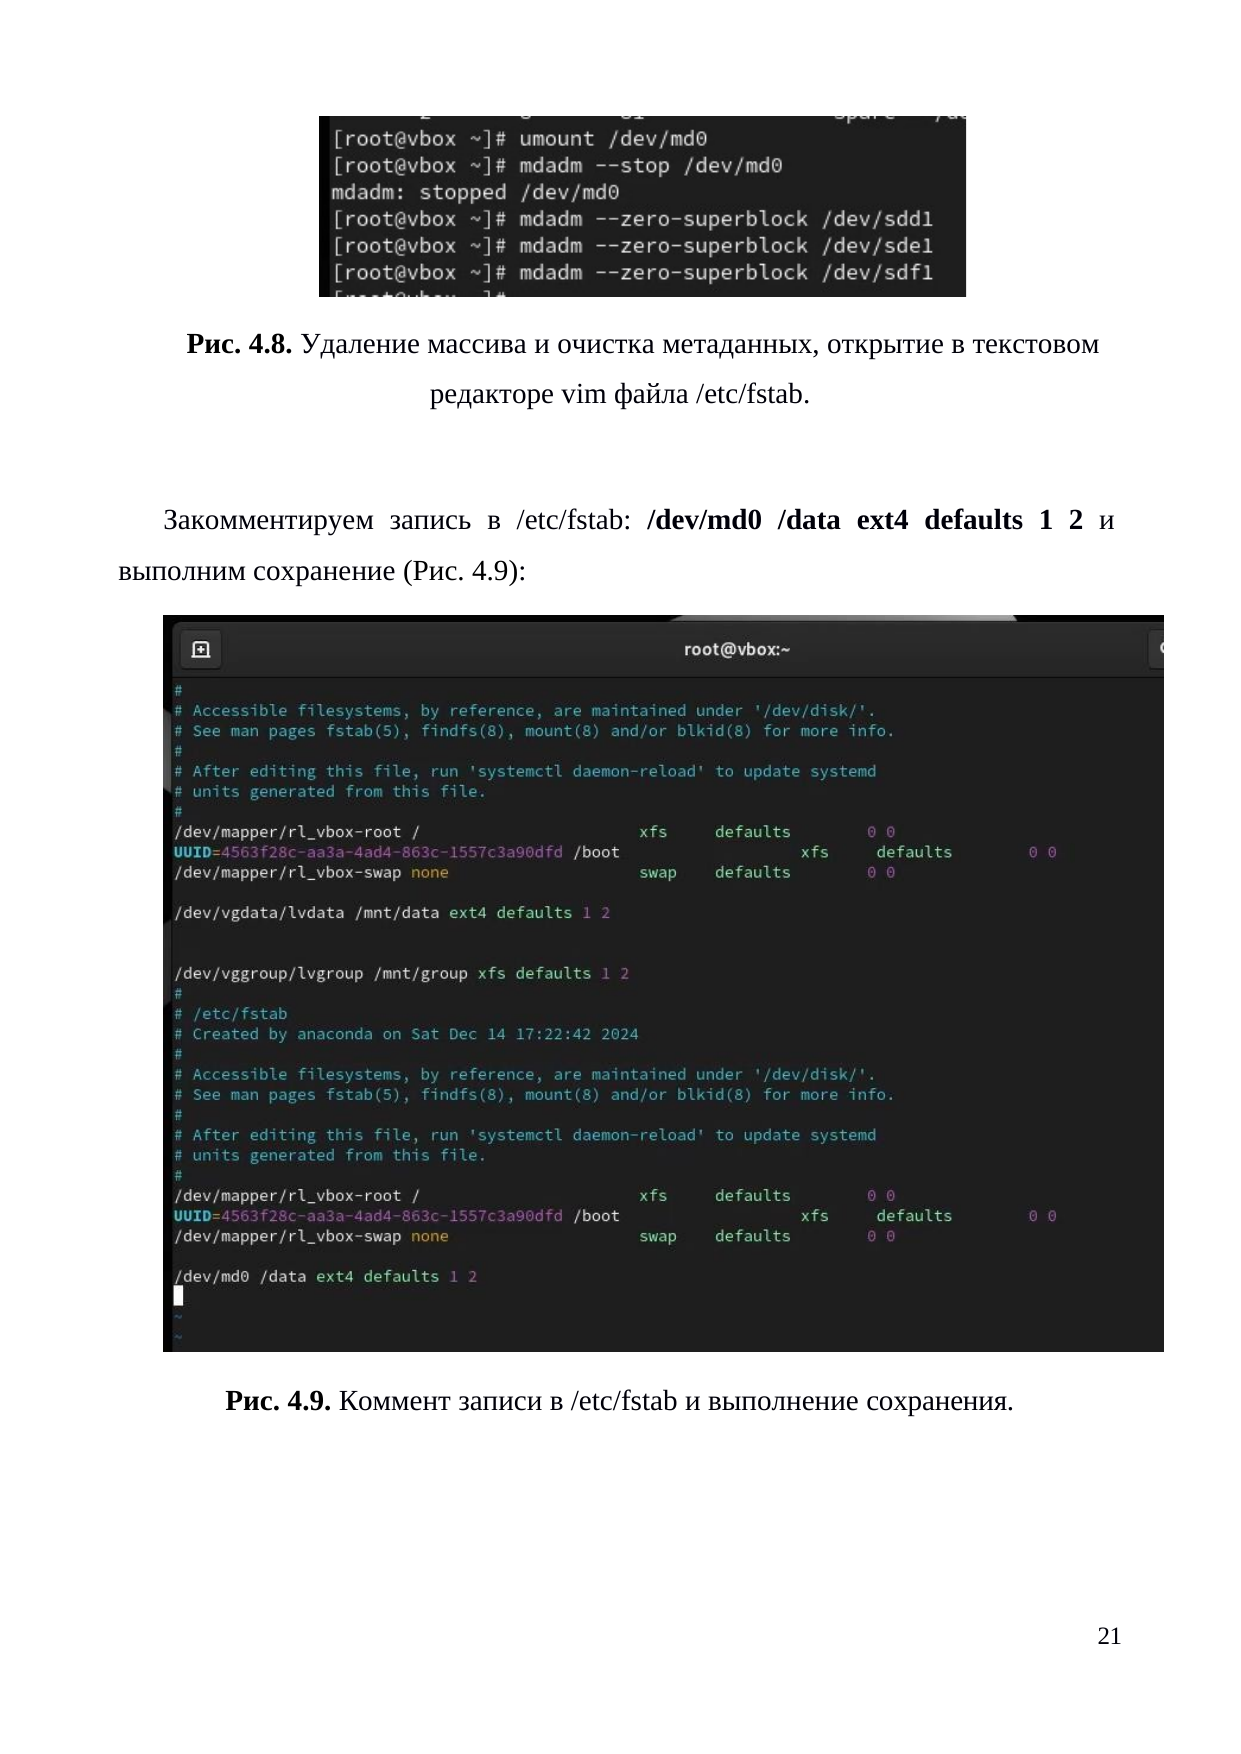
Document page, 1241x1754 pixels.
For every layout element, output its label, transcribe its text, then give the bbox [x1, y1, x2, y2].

text Рис. 4.8. Удаление массива и очистка метаданных, открытие в текстовом редакторе vim файла /etc/fstab. [186, 326, 1181, 410]
text Закомментируем запись в /etc/fstab: /dev/md0 /data ext4 defaults 1 2 и выполним сохранение (Рис. 4.9): [118, 502, 1181, 586]
picture [319, 116, 967, 297]
picture [163, 615, 1164, 1352]
